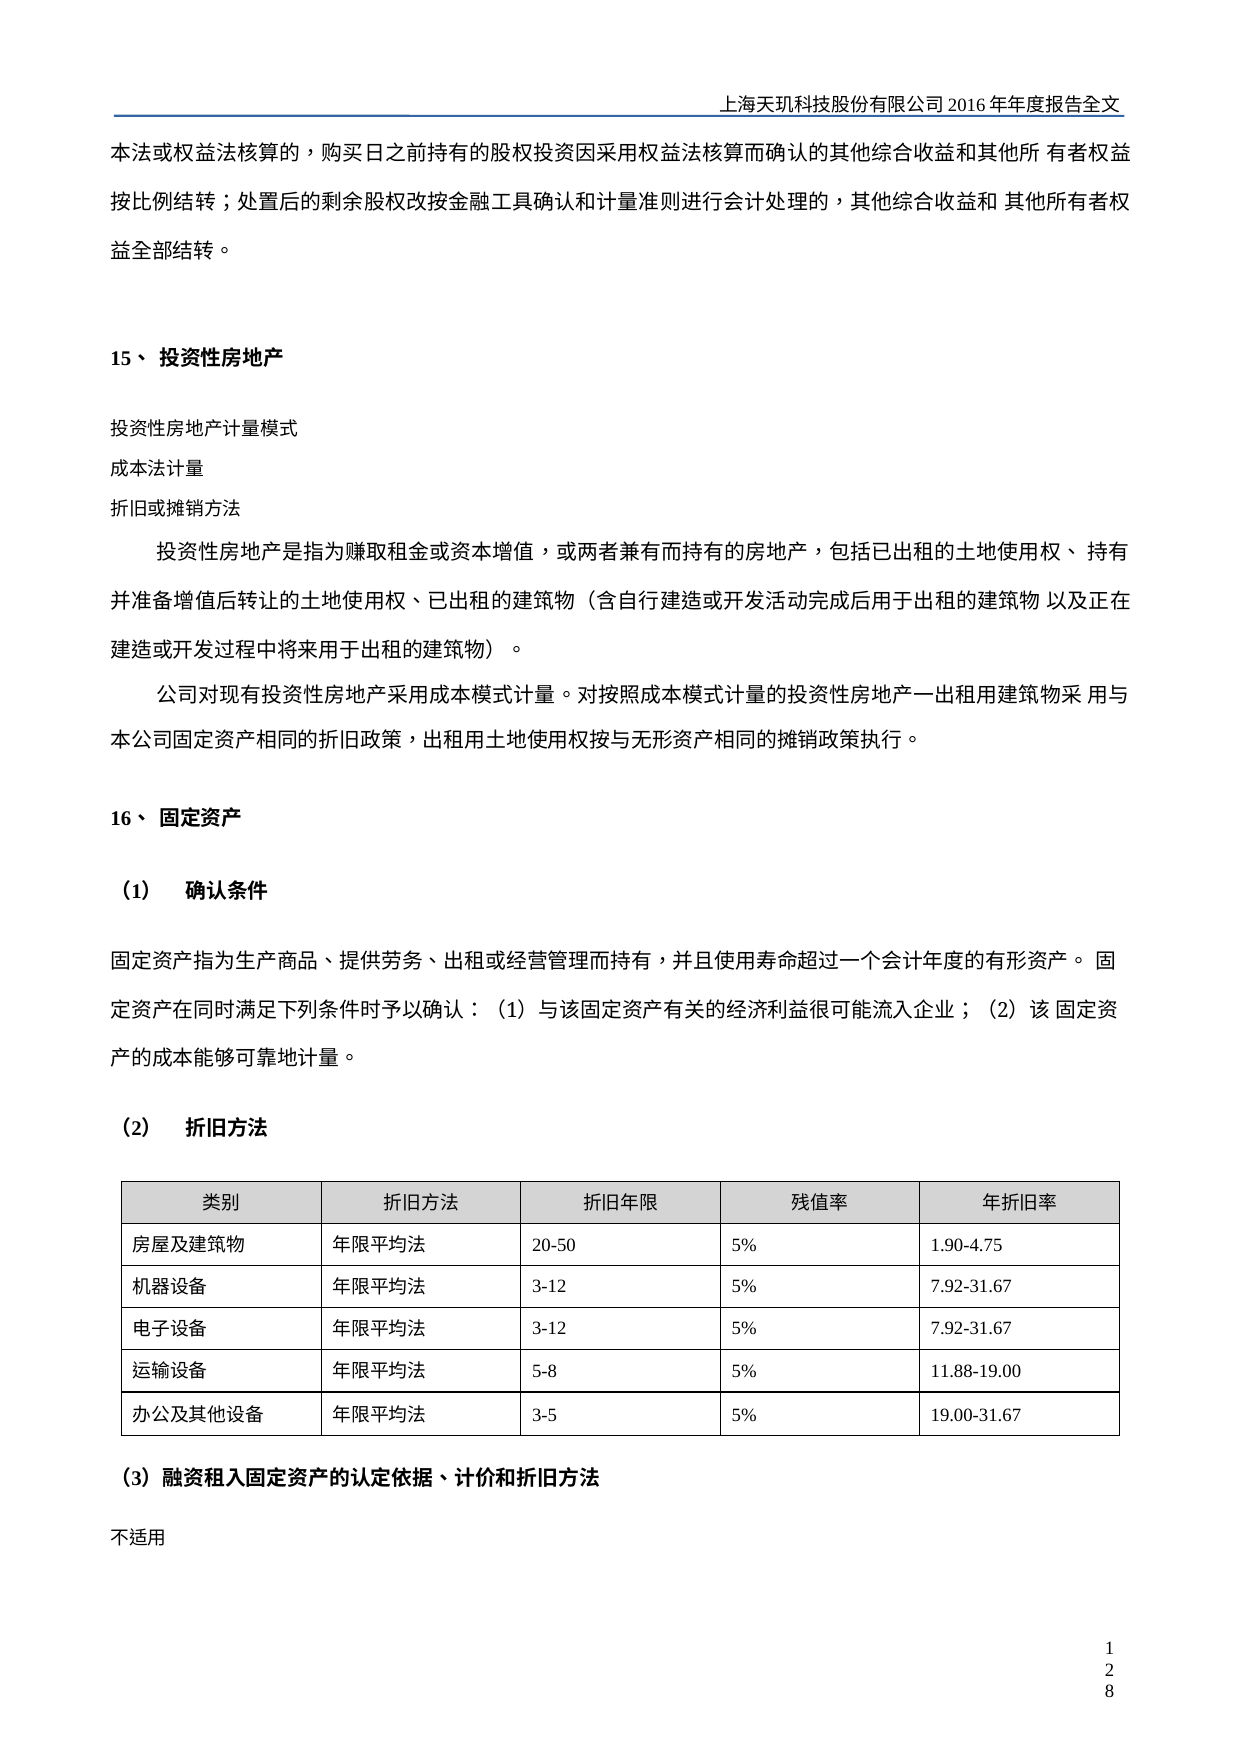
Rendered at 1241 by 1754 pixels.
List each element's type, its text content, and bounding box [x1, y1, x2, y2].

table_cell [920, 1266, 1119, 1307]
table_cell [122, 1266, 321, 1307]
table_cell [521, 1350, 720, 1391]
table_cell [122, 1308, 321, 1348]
text 投资性房地产计量模式 [110, 415, 1131, 440]
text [110, 122, 1131, 268]
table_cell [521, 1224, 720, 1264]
text 固定资产指为生产商品、提供劳务、出租或经营管理而持有，并且使用寿命超过一个会计年度的有形资产。 固定资产在同时满足下列条件时予以确认：（1）与该固定资产有关的经济利益很可能流入企业；（2）该 固定资产的成本能够可靠地计量。 [110, 929, 1131, 1076]
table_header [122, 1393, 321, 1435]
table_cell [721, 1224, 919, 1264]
text 16、 固定资产 [110, 803, 1131, 831]
text 成本法计量 [110, 455, 1131, 481]
text 公司对现有投资性房地产采用成本模式计量。对按照成本模式计量的投资性房地产一出租用建筑物采 用与本公司固定资产相同的折旧政策，出租用土地使用权按与无形资产相同的摊销政策执行。 [110, 667, 1131, 757]
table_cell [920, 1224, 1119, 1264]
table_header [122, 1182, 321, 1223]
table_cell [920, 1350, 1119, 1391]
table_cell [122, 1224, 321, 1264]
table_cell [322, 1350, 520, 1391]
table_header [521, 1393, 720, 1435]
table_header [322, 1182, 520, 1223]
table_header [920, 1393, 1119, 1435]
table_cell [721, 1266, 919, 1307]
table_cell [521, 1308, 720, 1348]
text 不适用 [110, 1506, 1131, 1554]
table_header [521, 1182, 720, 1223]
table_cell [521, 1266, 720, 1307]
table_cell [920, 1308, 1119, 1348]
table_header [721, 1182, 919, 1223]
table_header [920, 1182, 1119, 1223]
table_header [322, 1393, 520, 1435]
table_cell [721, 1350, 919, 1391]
text （2） 折旧方法 [110, 1096, 1131, 1145]
text （3）融资租入固定资产的认定依据、计价和折旧方法 [110, 1447, 1131, 1495]
text 折旧或摊销方法 [110, 495, 1131, 521]
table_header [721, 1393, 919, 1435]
text 投资性房地产是指为赚取租金或资本增值，或两者兼有而持有的房地产，包括已出租的土地使用权、 持有并准备增值后转让的土地使用权、已出租的建筑物（含自行建造或开发活动完成后用于出租的建筑物 以及正在建造或开发过程中将来用于出租的建筑物）。 [110, 521, 1131, 667]
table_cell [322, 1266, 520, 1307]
text 15、 投资性房地产 [110, 343, 1131, 372]
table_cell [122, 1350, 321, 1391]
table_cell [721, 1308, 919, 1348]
text （1） 确认条件 [110, 859, 1131, 908]
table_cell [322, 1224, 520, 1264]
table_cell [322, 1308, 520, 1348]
